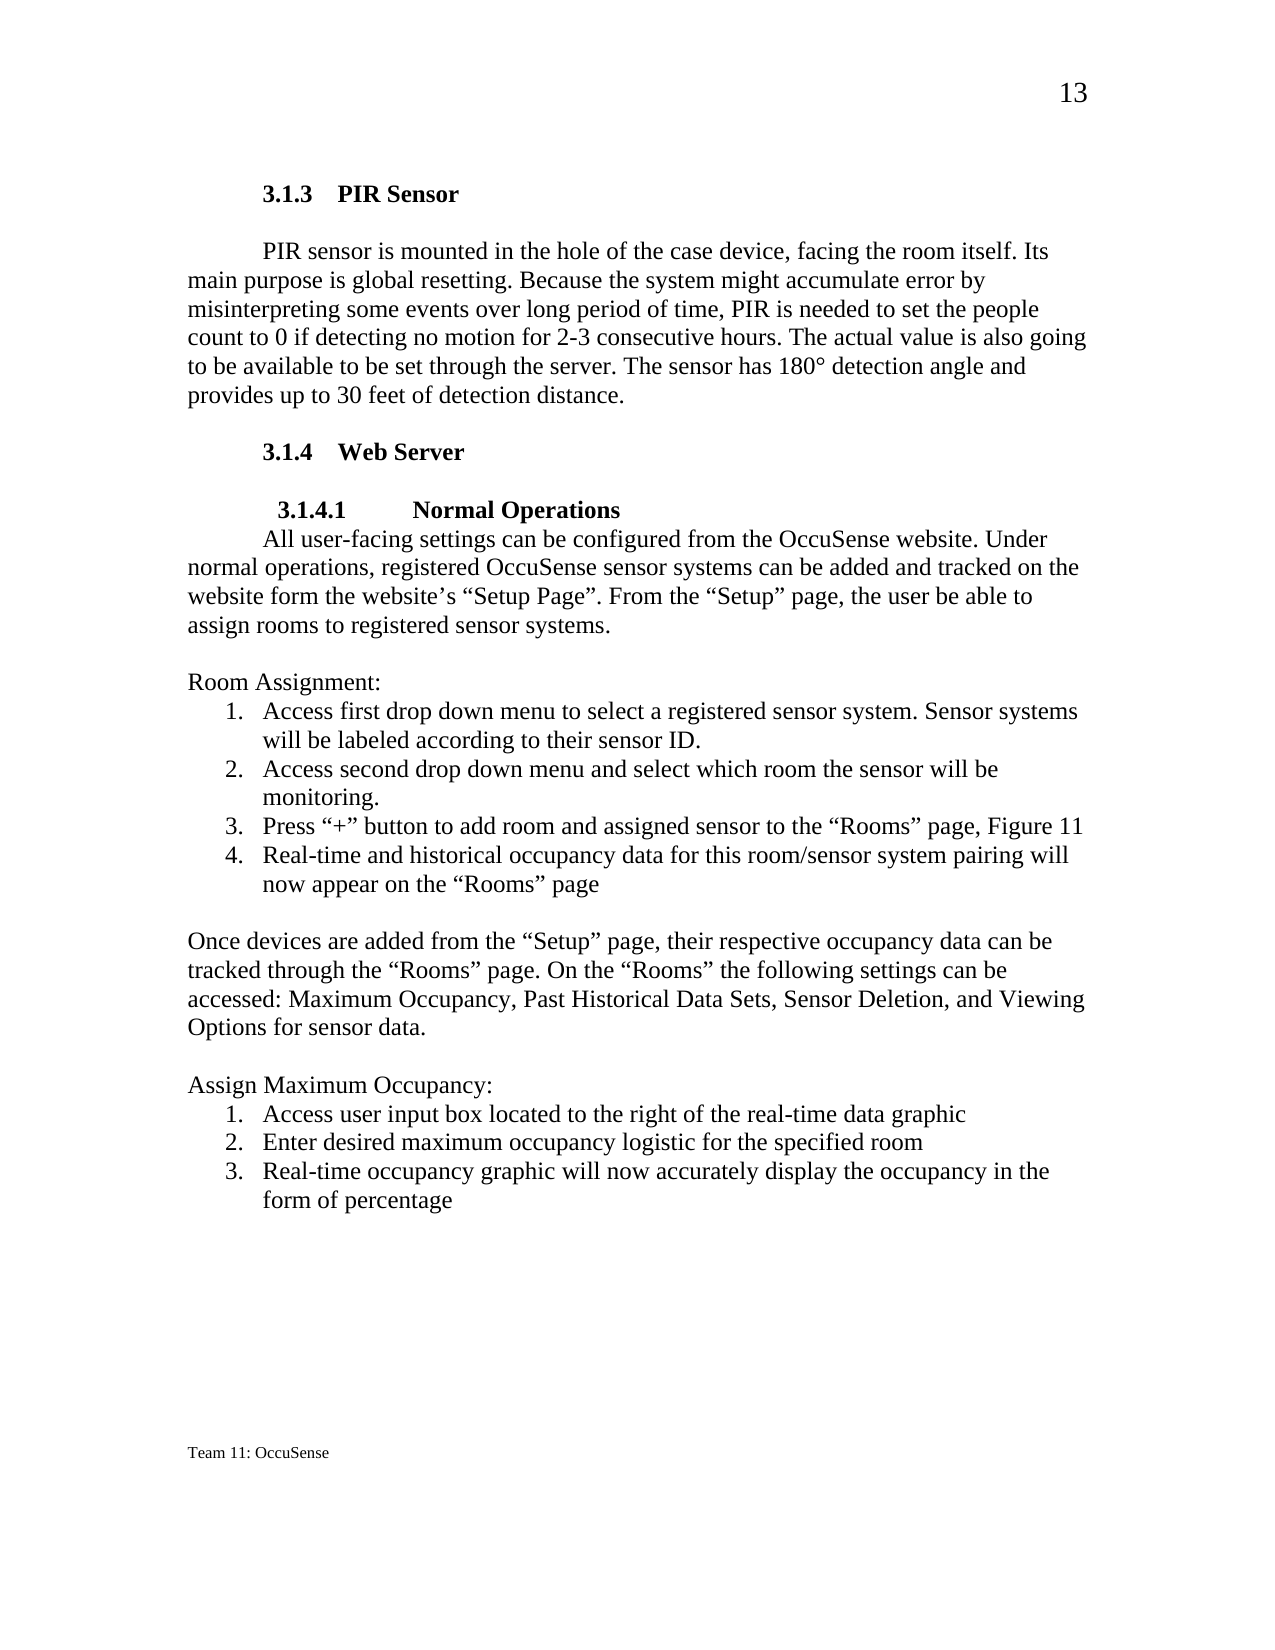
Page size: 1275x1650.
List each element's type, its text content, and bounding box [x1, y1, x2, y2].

list PIR Sensor [262, 179, 1087, 207]
list Web Server [262, 437, 1087, 466]
list Access user input box located to the right of the real-time data graphic [225, 1099, 1087, 1127]
list Press “+” button to add room and assigned sensor to the “Rooms” page, Figure 11 [225, 811, 1087, 840]
list Enter desired maximum occupancy logistic for the specified room [225, 1127, 1087, 1156]
text Assign Maximum Occupancy: [187, 1070, 1087, 1099]
text All user-facing settings can be configured from the OccuSense website. Under normal operations, registered OccuSense sensor systems can be added and tracked on the website form the website’s “Setup Page”. From the “Setup” page, the user be able to assign rooms to registered sensor systems. [187, 524, 1087, 639]
list Access first drop down menu to select a registered sensor system. Sensor systems will be labeled according to their sensor ID. [225, 696, 1087, 754]
list Real-time and historical occupancy data for this room/sensor system pairing will now appear on the “Rooms” page [225, 840, 1087, 897]
list Access second drop down menu and select which room the sensor will be monitoring. [225, 754, 1087, 811]
list Normal Operations [277, 495, 1087, 524]
text Once devices are added from the “Setup” page, their respective occupancy data can be tracked through the “Rooms” page. On the “Rooms” the following settings can be accessed: Maximum Occupancy, Past Historical Data Sets, Sensor Deletion, and Viewing Options for sensor data. [187, 926, 1087, 1041]
text PIR sensor is mounted in the hole of the case device, facing the room itself. Its main purpose is global resetting. Because the system might accumulate error by misinterpreting some events over long period of time, PIR is needed to set the people count to 0 if detecting no motion for 2-3 consecutive hours. The actual value is also going to be available to be set through the server. The sensor has 180° detection angle and provides up to 30 feet of detection distance. [187, 236, 1087, 409]
text Room Assignment: [187, 667, 1087, 696]
list Real-time occupancy graphic will now accurately display the occupancy in the form of percentage [225, 1156, 1087, 1214]
